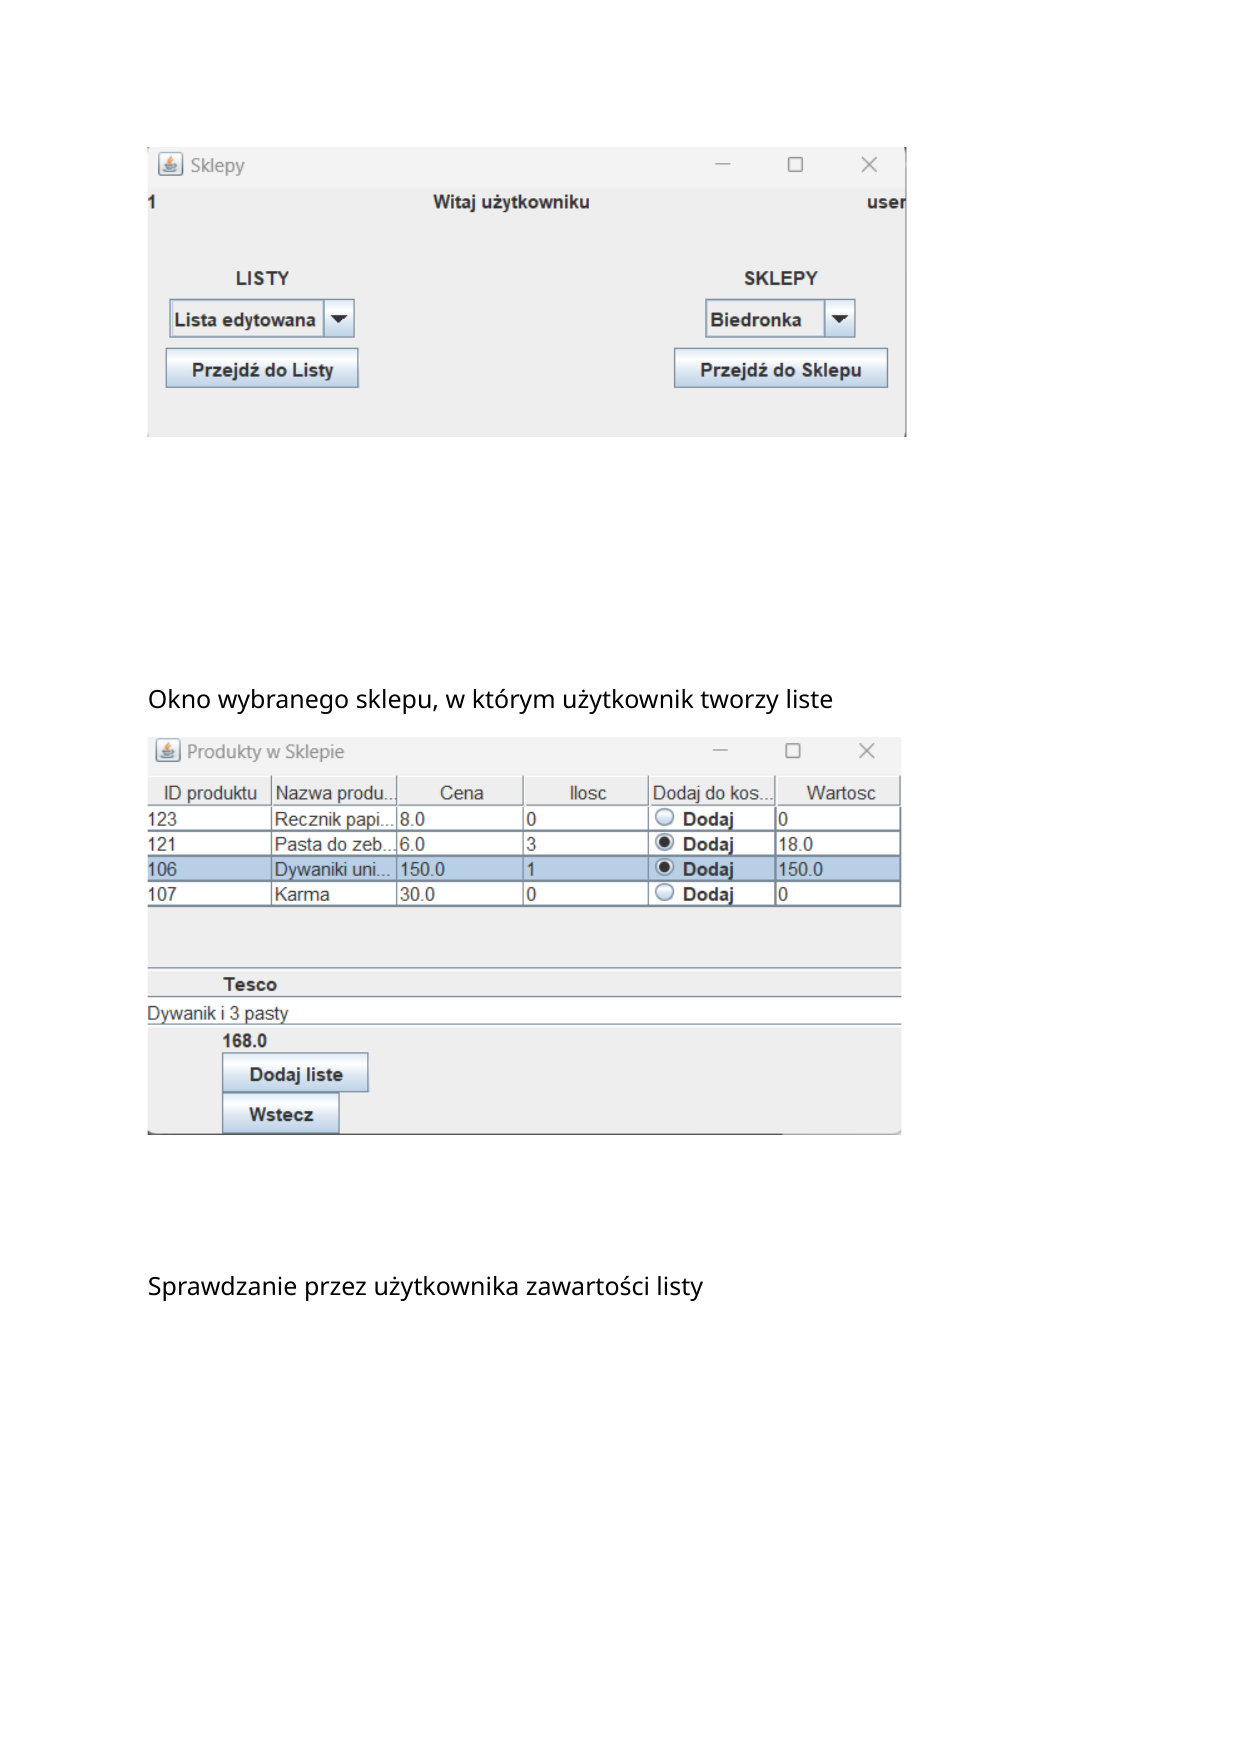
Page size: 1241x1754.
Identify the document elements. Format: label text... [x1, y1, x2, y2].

picture [147, 737, 902, 1135]
text Sprawdzanie przez użytkownika zawartości listy [148, 1268, 1093, 1302]
text Okno wybranego sklepu, w którym użytkownik tworzy liste [148, 681, 1093, 716]
picture [147, 147, 907, 437]
